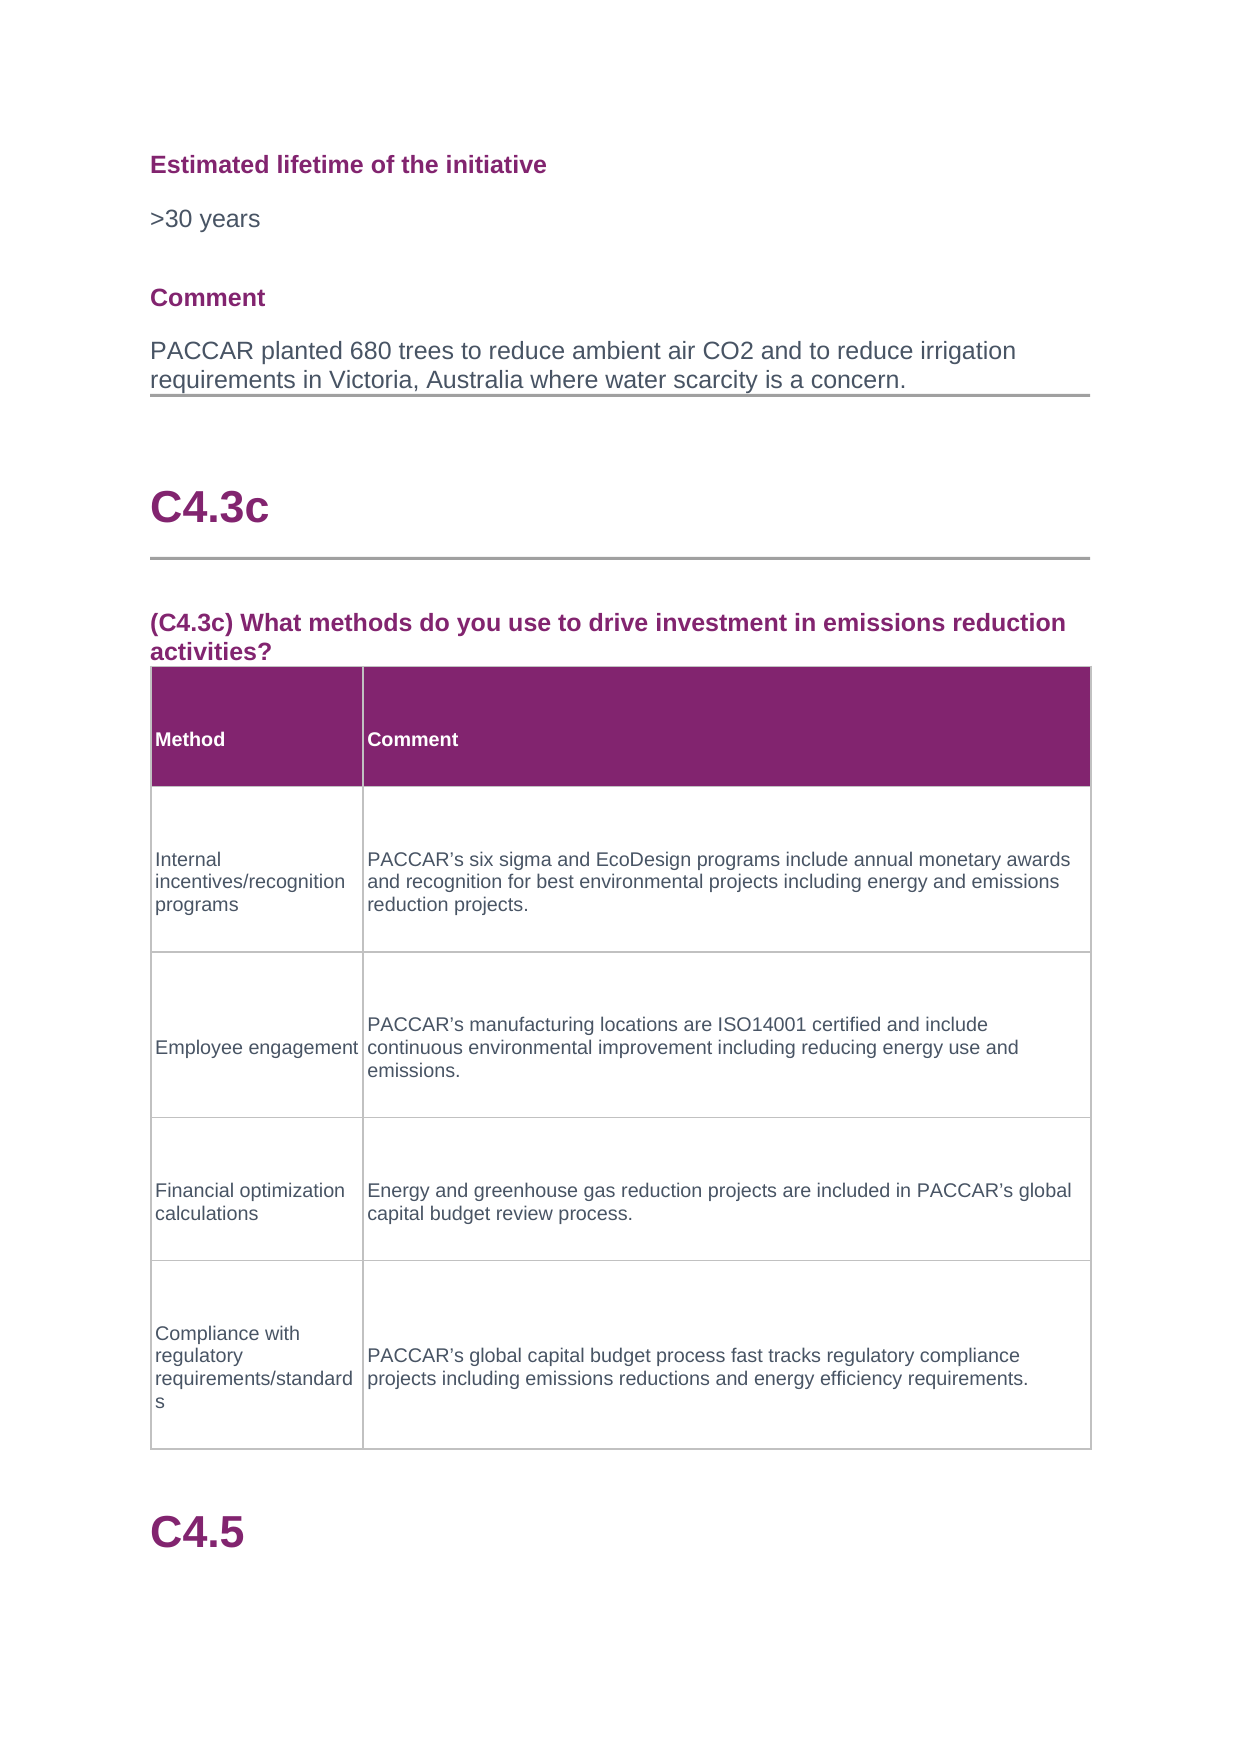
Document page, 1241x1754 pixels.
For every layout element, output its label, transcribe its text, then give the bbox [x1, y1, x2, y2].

subtitle Estimated lifetime of the initiative [150, 150, 1090, 179]
subtitle (C4.3c) What methods do you use to drive investment in emissions reduction activities? [150, 608, 1090, 666]
subtitle Comment [150, 282, 1090, 311]
table_cell Financial optimization calculations [152, 1118, 362, 1259]
table_cell Internal incentives/recognition programs [152, 787, 362, 951]
table_cell PACCAR’s six sigma and EcoDesign programs include annual monetary awards and recognition for best environmental projects including energy and emissions reduction projects. [364, 787, 1090, 951]
table_cell PACCAR’s manufacturing locations are ISO14001 certified and include continuous environmental improvement including reducing energy use and emissions. [364, 953, 1090, 1117]
text >30 years [150, 204, 1090, 232]
text PACCAR planted 680 trees to reduce ambient air CO2 and to reduce irrigation requirements in Victoria, Australia where water scarcity is a concern. [150, 336, 1090, 393]
table_cell Compliance with regulatory requirements/standards [152, 1261, 362, 1448]
subtitle C4.3c [150, 424, 1090, 532]
subtitle C4.5 [150, 1450, 1090, 1557]
table_cell PACCAR’s global capital budget process fast tracks regulatory compliance projects including emissions reductions and energy efficiency requirements. [364, 1261, 1090, 1448]
table_cell Energy and greenhouse gas reduction projects are included in PACCAR’s global capital budget review process. [364, 1118, 1090, 1259]
table_header Method [152, 667, 362, 786]
table_header Comment [364, 667, 1090, 786]
table_cell Employee engagement [152, 953, 362, 1117]
